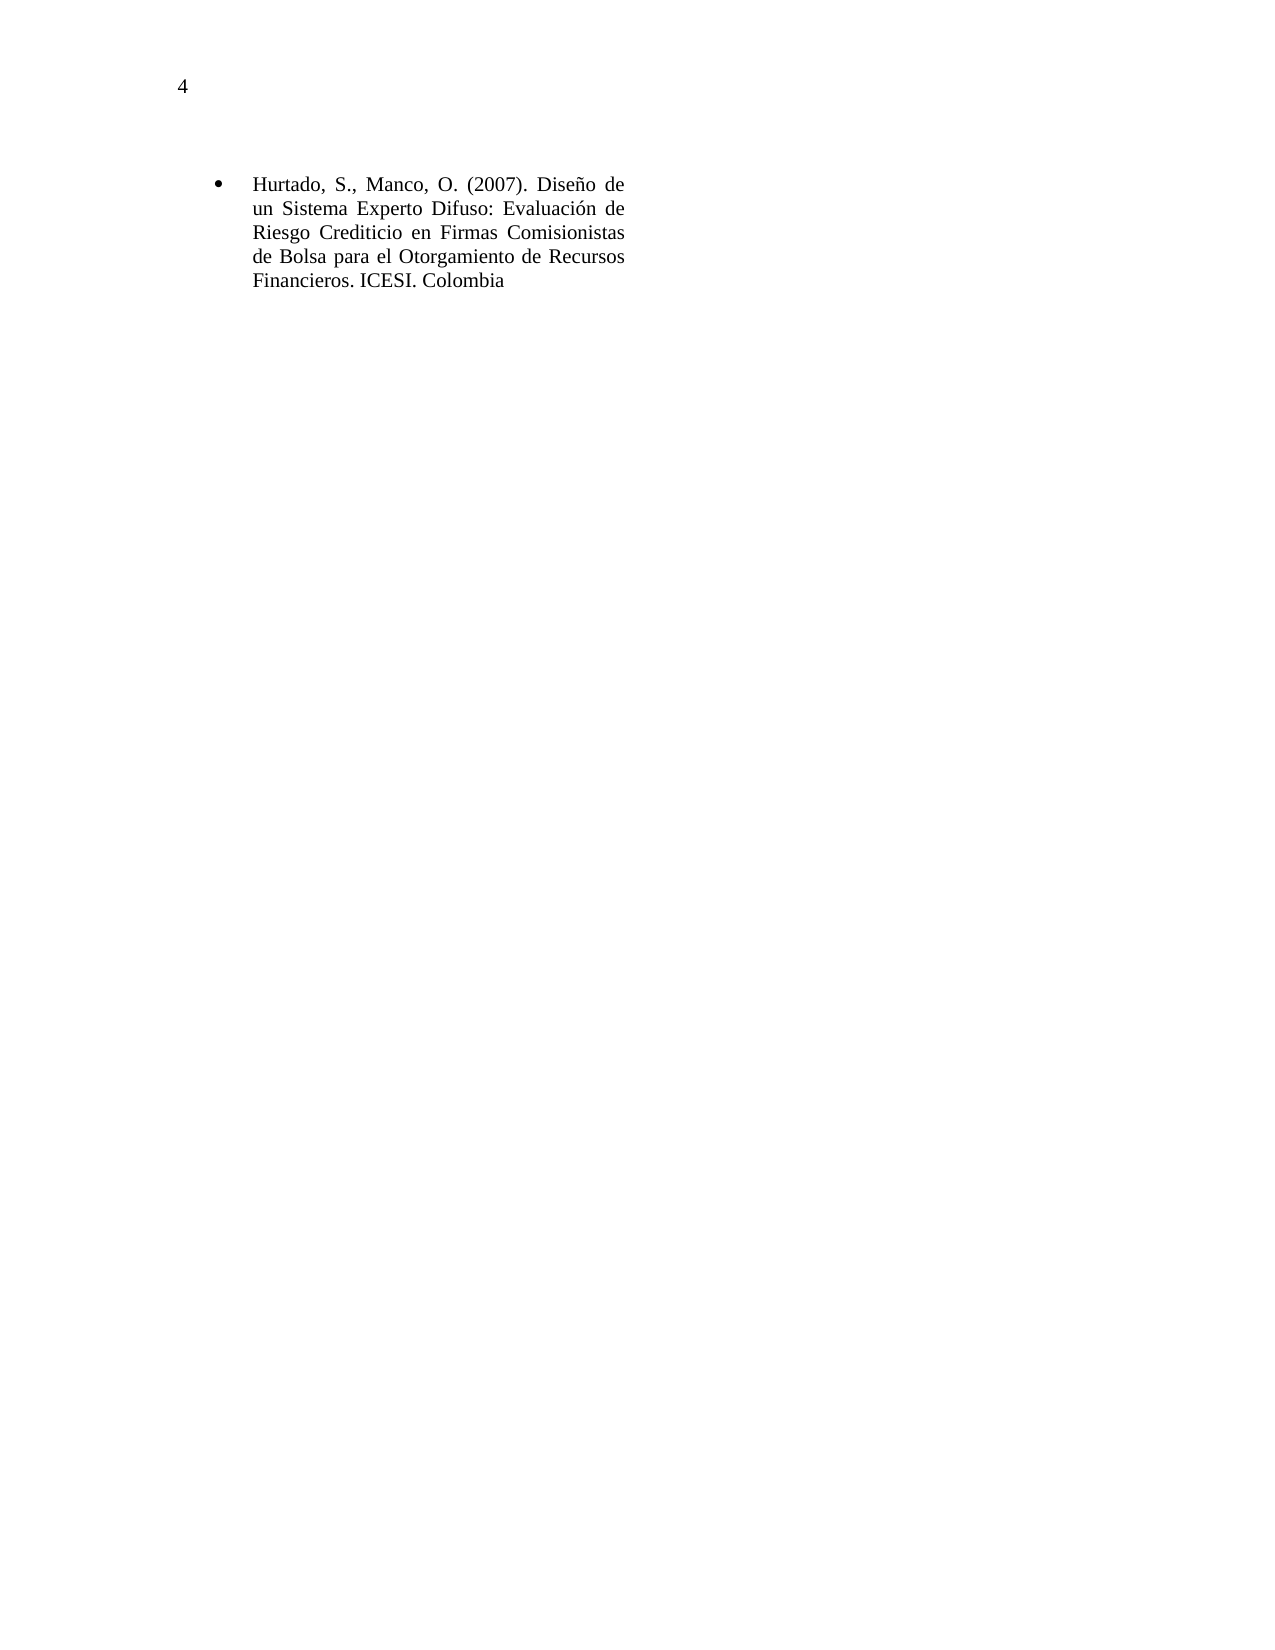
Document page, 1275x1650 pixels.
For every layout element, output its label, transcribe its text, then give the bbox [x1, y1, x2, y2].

list Hurtado, S., Manco, O. (2007). Diseño de un Sistema Experto Difuso: Evaluación de Riesgo Crediticio en Firmas Comisionistas de Bolsa para el Otorgamiento de Recursos Financieros. ICESI. Colombia [215, 172, 625, 292]
